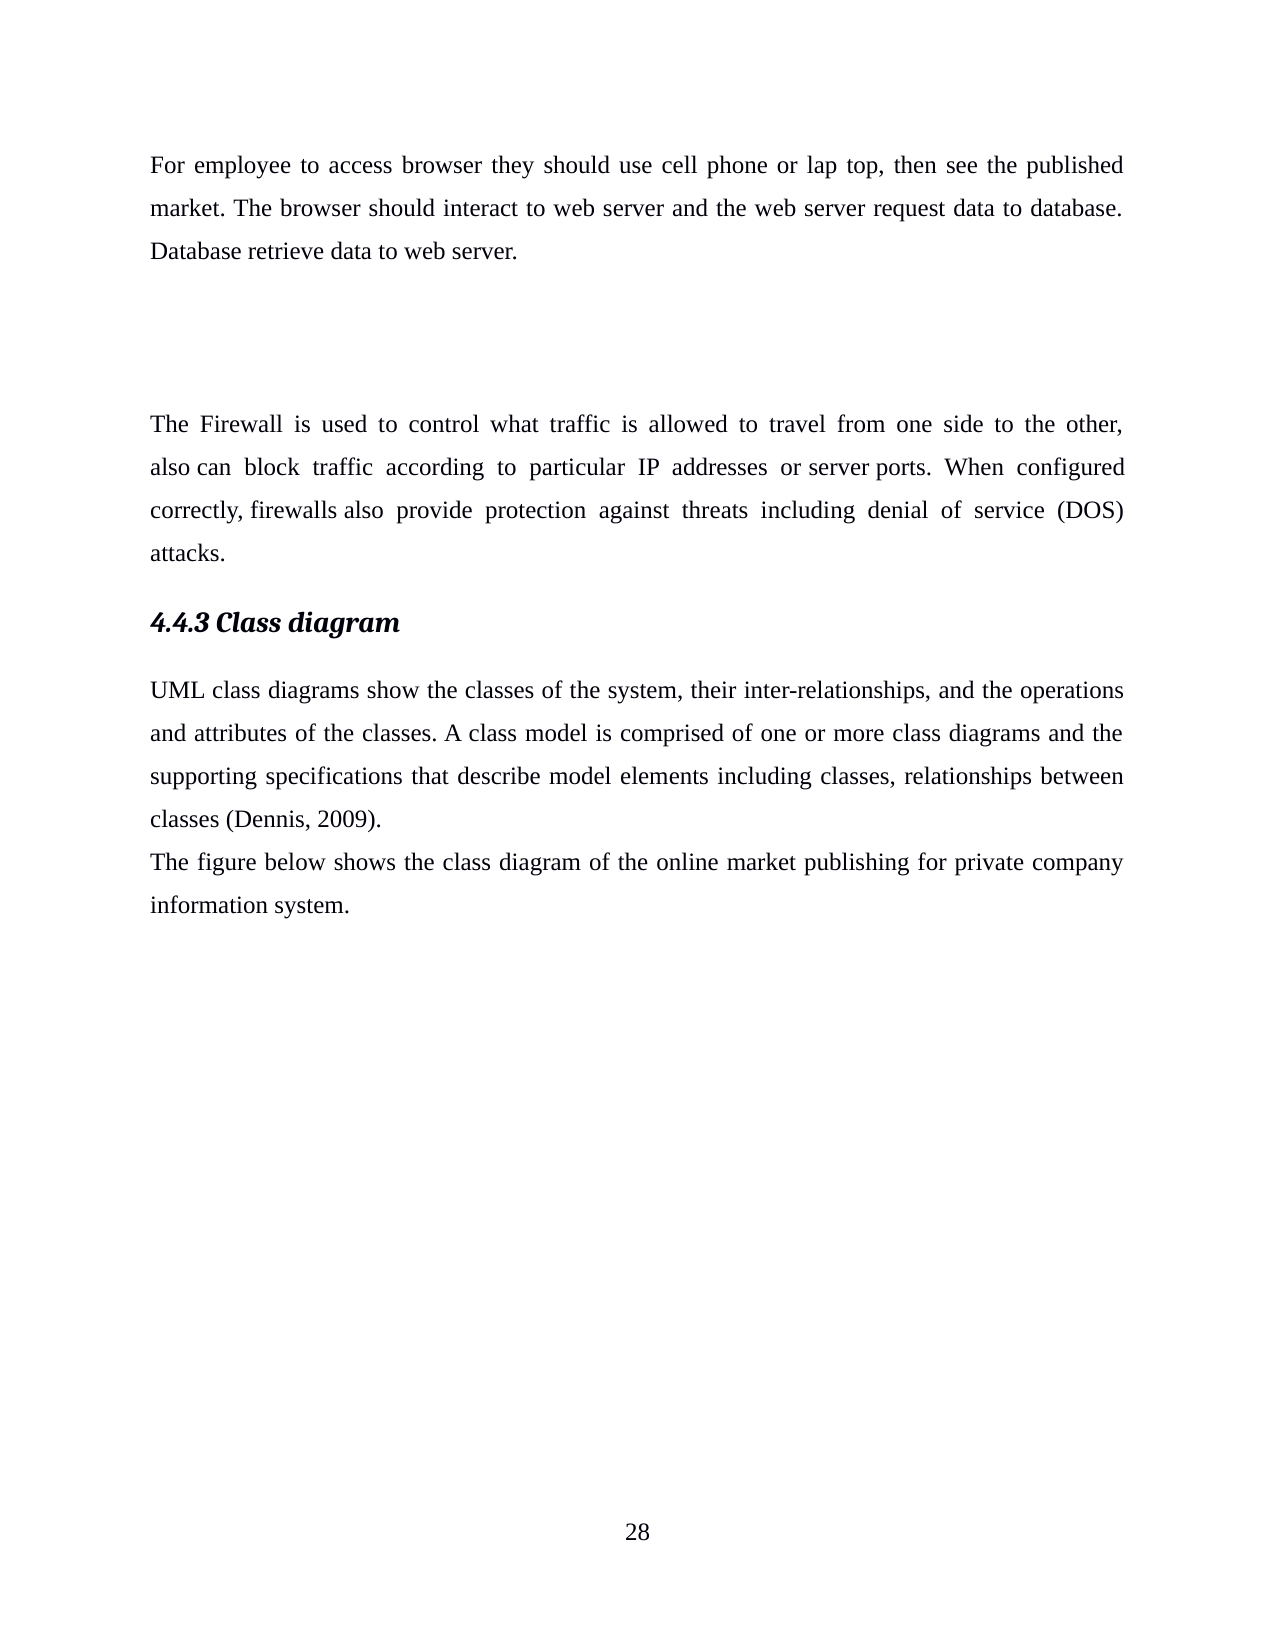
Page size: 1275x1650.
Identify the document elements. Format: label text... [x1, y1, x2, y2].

text The Firewall is used to control what traffic is allowed to travel from one side to the other, also can block traffic according to particular IP addresses or server ports. When configured correctly, firewalls also provide protection against threats including denial of service (DOS) attacks. [150, 409, 1125, 567]
text For employee to access browser they should use cell phone or lap top, then see the published market. The browser should interact to web server and the web server request data to database. Database retrieve data to web server. [150, 150, 1125, 265]
text The figure below shows the class diagram of the online market publishing for private company information system. [150, 847, 1125, 919]
subtitle 4.4.3 Class diagram [150, 606, 1125, 640]
text UML class diagrams show the classes of the system, their inter-relationships, and the operations and attributes of the classes. A class model is comprised of one or more class diagrams and the supporting specifications that describe model elements including classes, relationships between classes (Dennis, 2009). [150, 675, 1125, 833]
